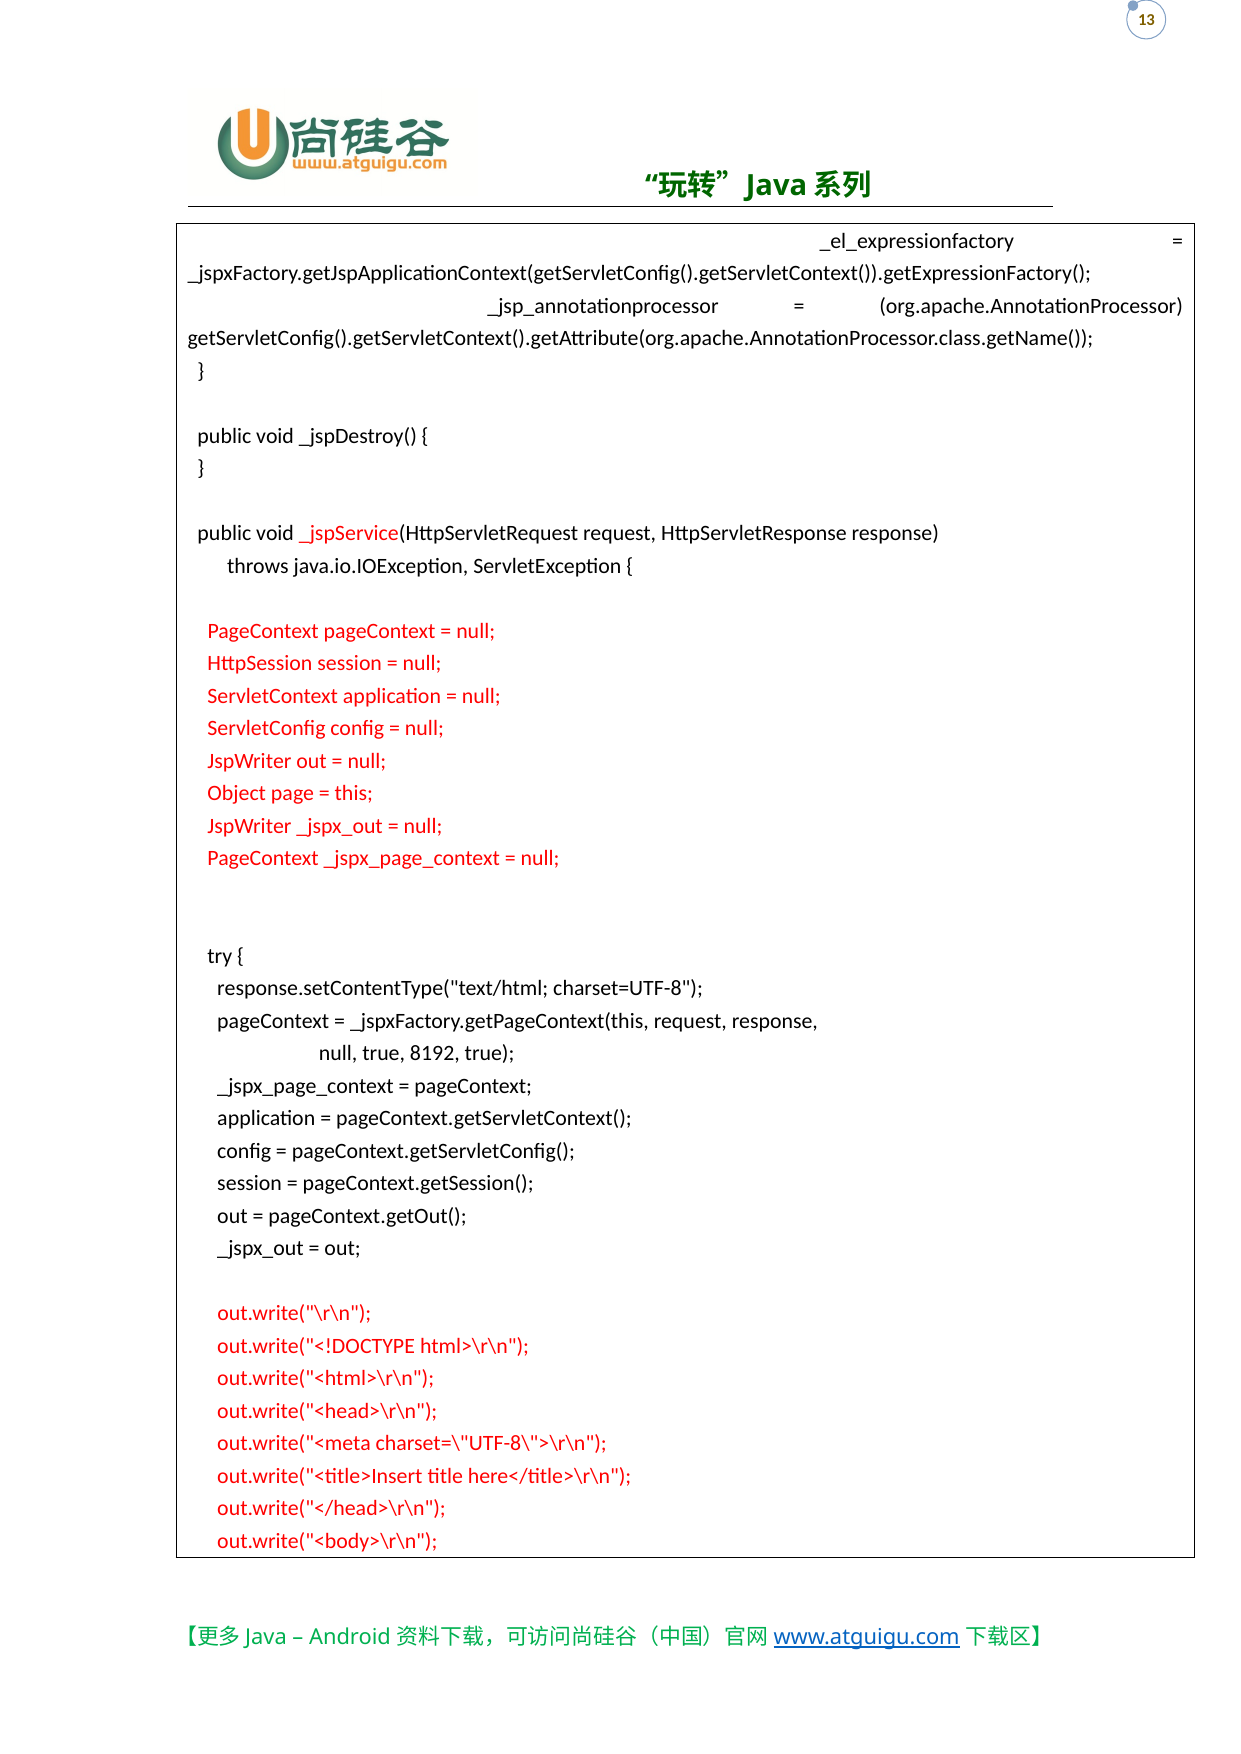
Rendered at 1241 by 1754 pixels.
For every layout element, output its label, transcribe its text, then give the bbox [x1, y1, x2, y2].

picture [187, 88, 479, 196]
